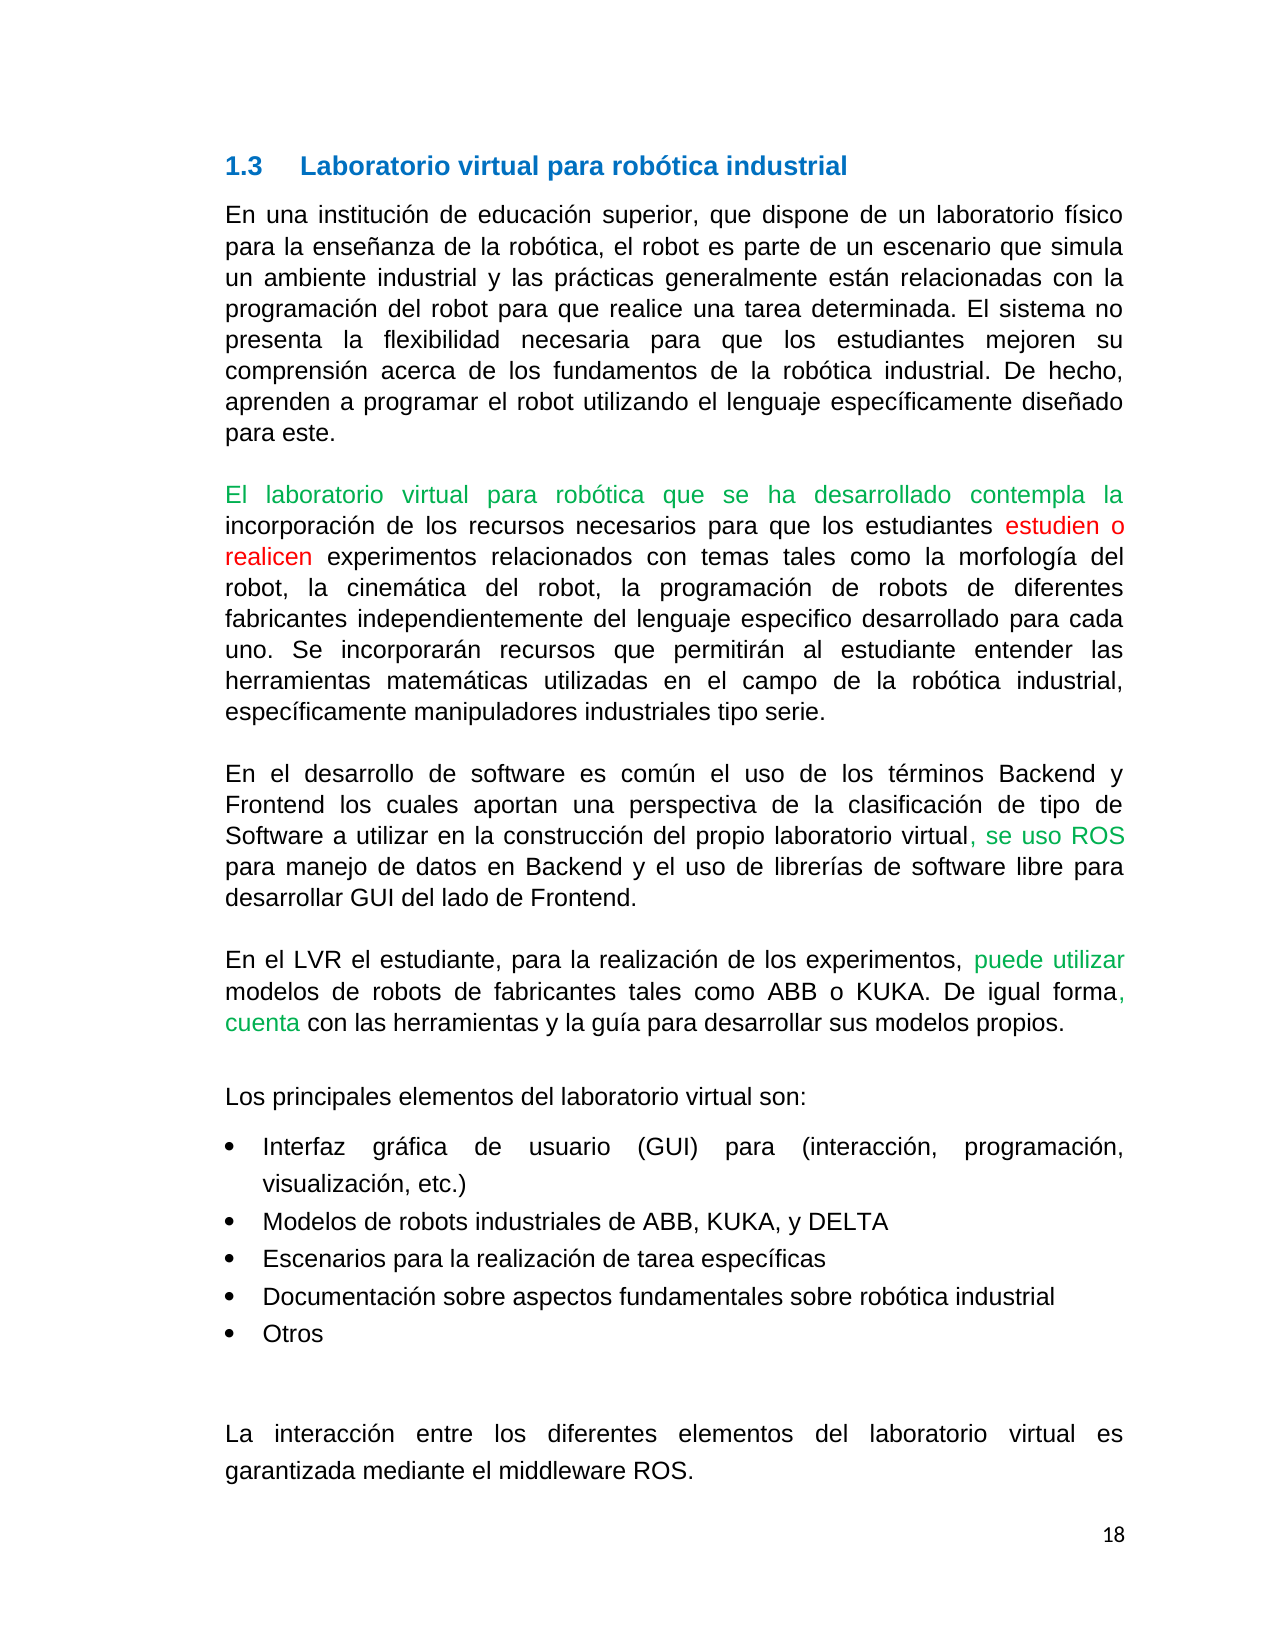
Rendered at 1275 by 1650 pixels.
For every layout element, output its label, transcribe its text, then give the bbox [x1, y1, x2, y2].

text La interacción entre los diferentes elementos del laboratorio virtual es garantizada mediante el middleware ROS. [225, 1419, 1125, 1485]
text En el desarrollo de software es común el uso de los términos Backend y Frontend los cuales aportan una perspectiva de la clasificación de tipo de Software a utilizar en la construcción del propio laboratorio virtual, se uso ROS para manejo de datos en Backend y el uso de librerías de software libre para desarrollar GUI del lado de Frontend. [225, 759, 1125, 912]
text En el LVR el estudiante, para la realización de los experimentos, puede utilizar modelos de robots de fabricantes tales como ABB o KUKA. De igual forma, cuenta con las herramientas y la guía para desarrollar sus modelos propios. [225, 945, 1125, 1036]
list Modelos de robots industriales de ABB, KUKA, y DELTA [225, 1207, 1125, 1235]
list Otros [225, 1319, 1125, 1348]
list Escenarios para la realización de tarea específicas [225, 1244, 1125, 1273]
list Documentación sobre aspectos fundamentales sobre robótica industrial [225, 1282, 1125, 1310]
text El laboratorio virtual para robótica que se ha desarrollado contempla la incorporación de los recursos necesarios para que los estudiantes estudien o realicen experimentos relacionados con temas tales como la morfología del robot, la cinemática del robot, la programación de robots de diferentes fabricantes independientemente del lenguaje especifico desarrollado para cada uno. Se incorporarán recursos que permitirán al estudiante entender las herramientas matemáticas utilizadas en el campo de la robótica industrial, específicamente manipuladores industriales tipo serie. [225, 480, 1125, 726]
list Laboratorio virtual para robótica industrial [225, 150, 1125, 181]
text Los principales elementos del laboratorio virtual son: [225, 1082, 1125, 1111]
list Interfaz gráfica de usuario (GUI) para (interacción, programación, visualización, etc.) [225, 1132, 1125, 1198]
text En una institución de educación superior, que dispone de un laboratorio físico para la enseñanza de la robótica, el robot es parte de un escenario que simula un ambiente industrial y las prácticas generalmente están relacionadas con la programación del robot para que realice una tarea determinada. El sistema no presenta la flexibilidad necesaria para que los estudiantes mejoren su comprensión acerca de los fundamentos de la robótica industrial. De hecho, aprenden a programar el robot utilizando el lenguaje específicamente diseñado para este. [225, 200, 1125, 446]
